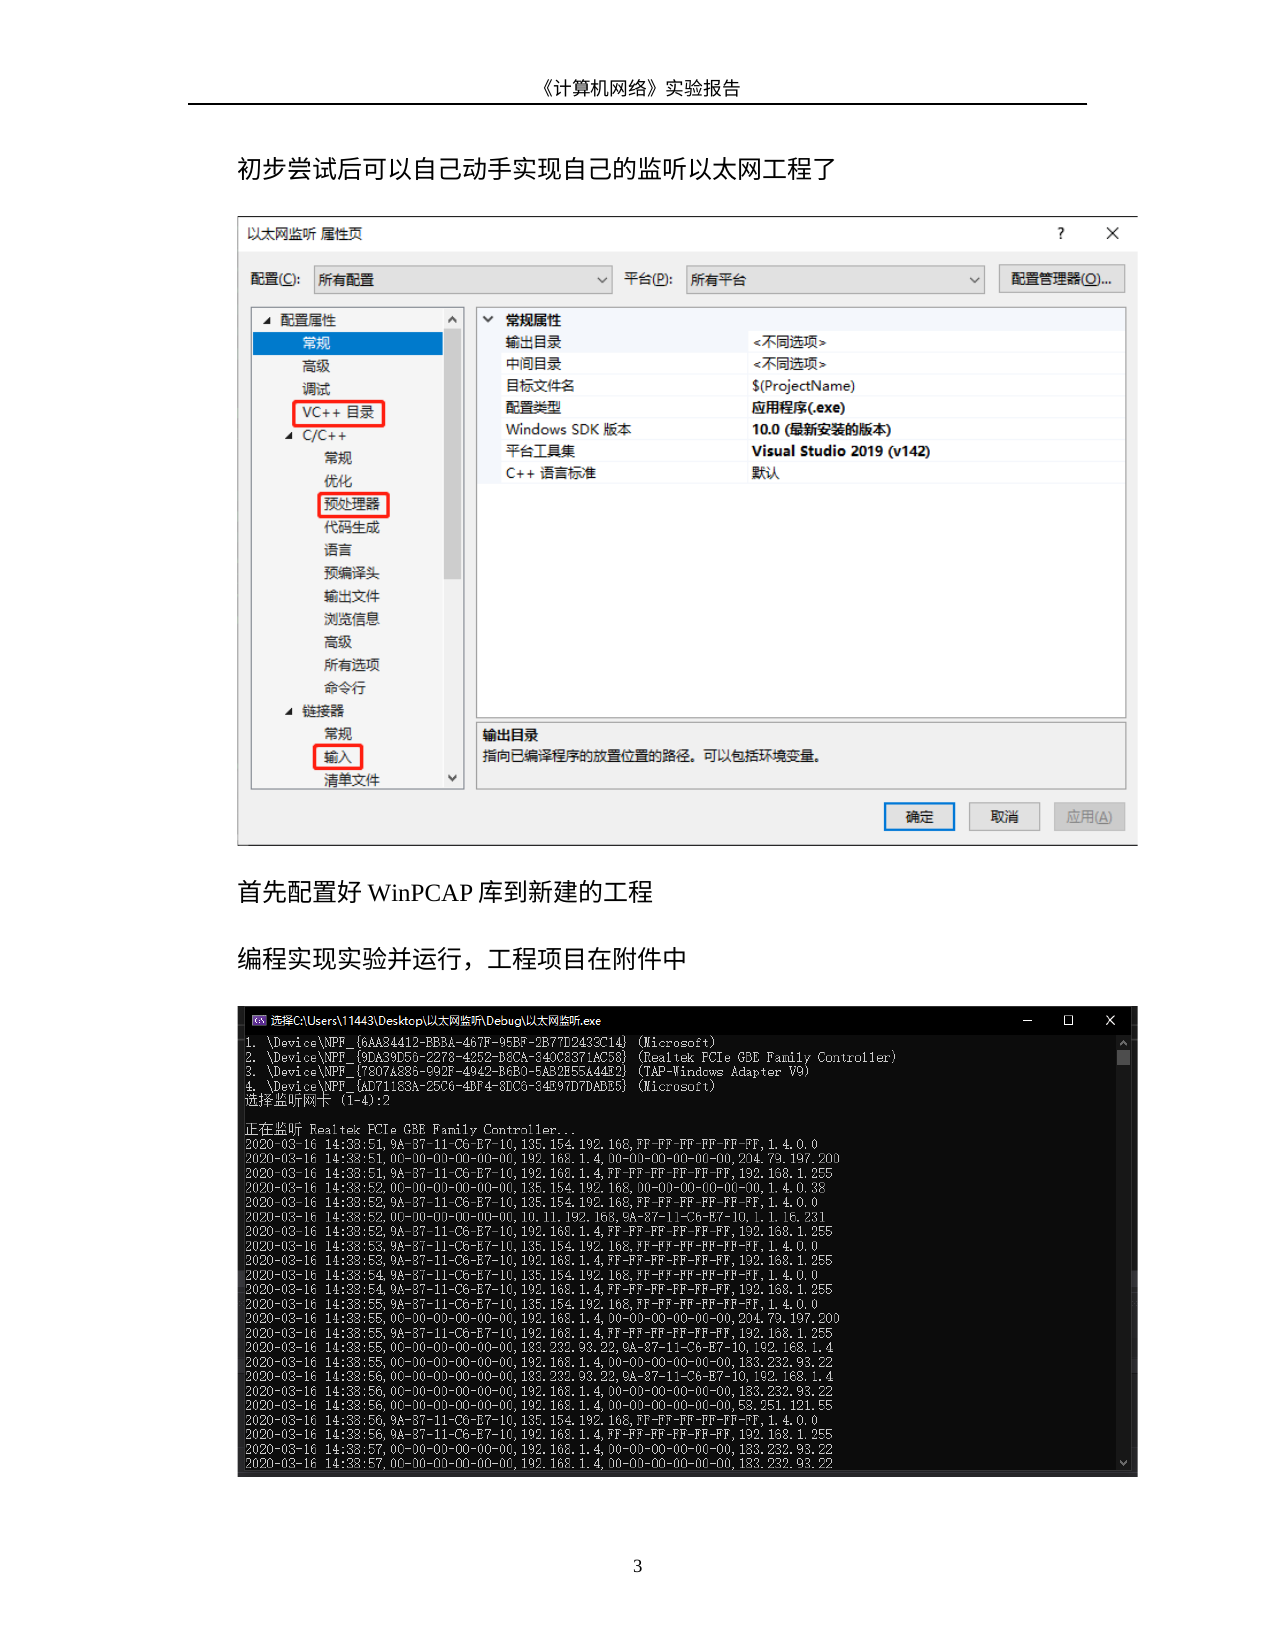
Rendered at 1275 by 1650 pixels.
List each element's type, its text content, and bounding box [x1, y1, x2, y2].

picture [237, 216, 1138, 846]
list 首先配置好WinPCAP库到新建的工程 [187, 873, 1087, 909]
list 编程实现实验并运行，工程项目在附件中 [187, 940, 1087, 976]
list 初步尝试后可以自己动手实现自己的监听以太网工程了 [187, 150, 1087, 186]
picture [237, 1006, 1138, 1477]
